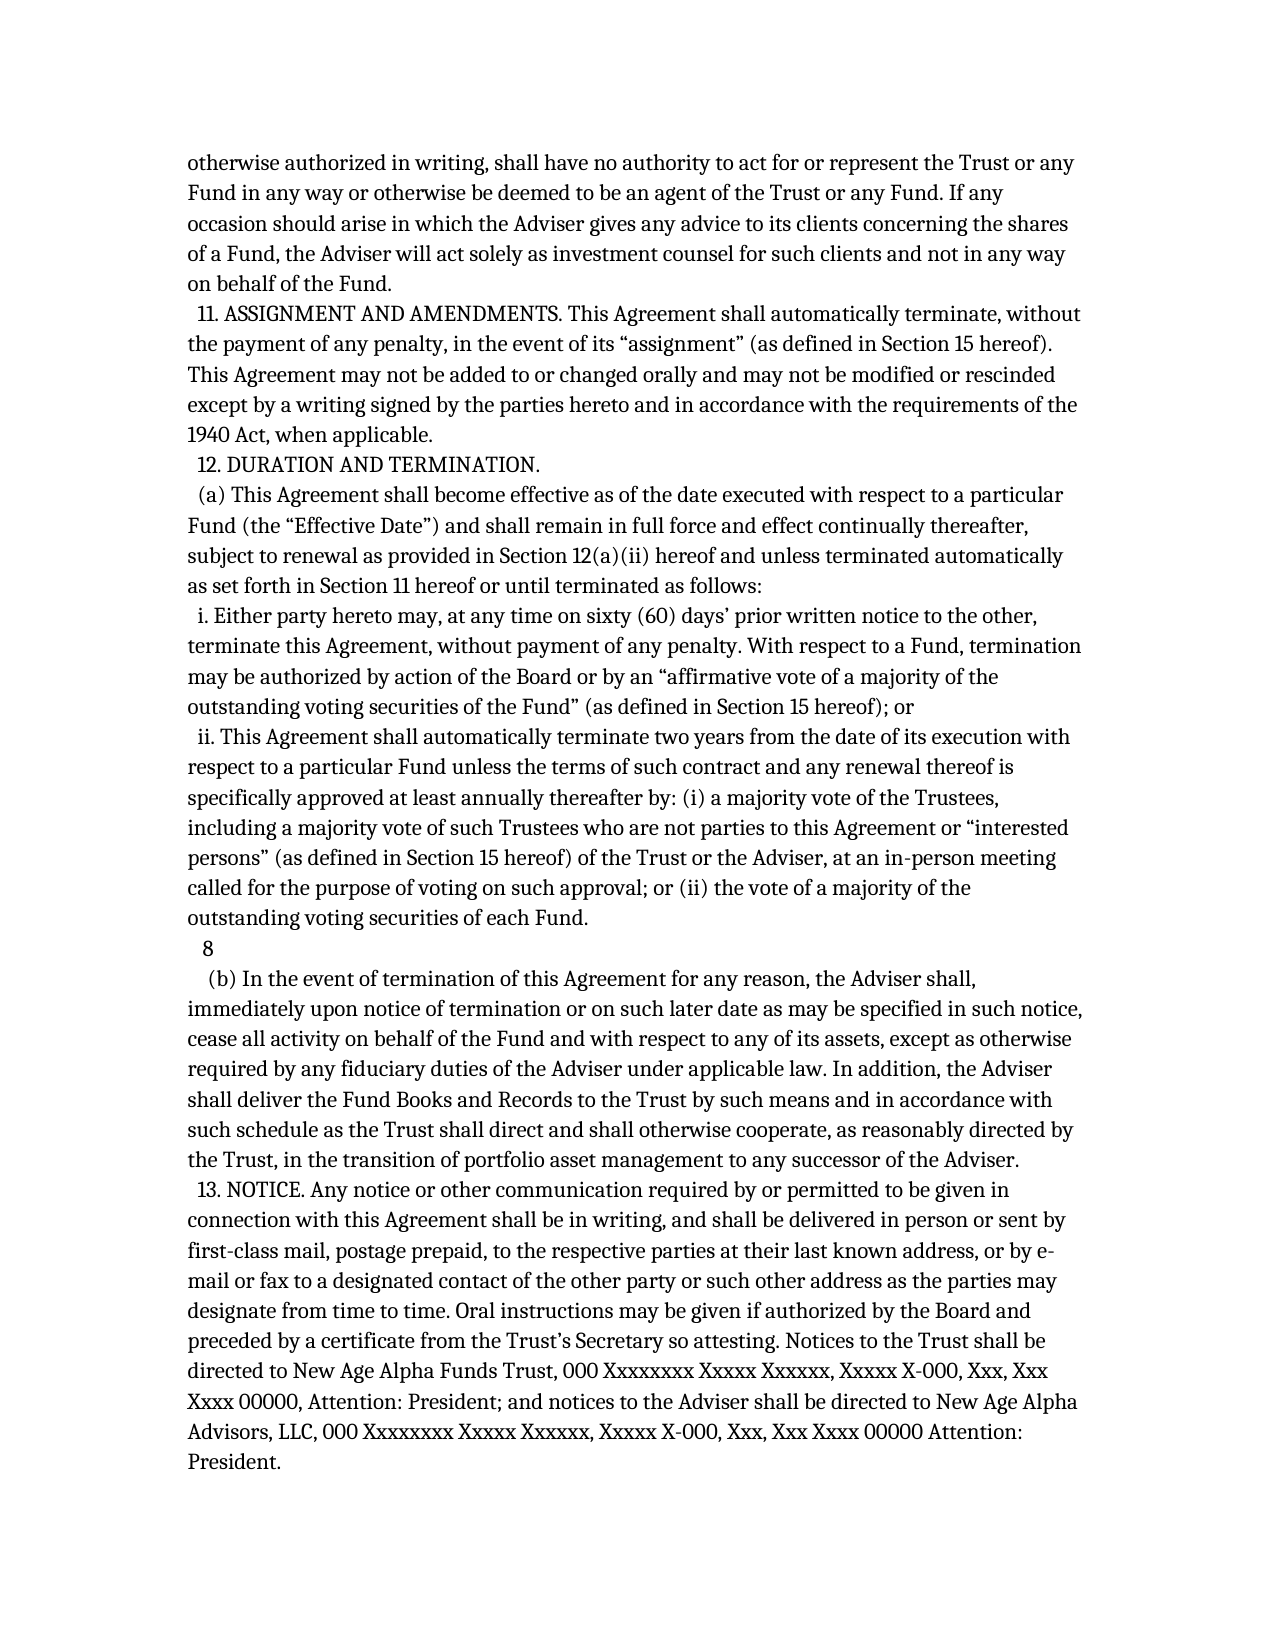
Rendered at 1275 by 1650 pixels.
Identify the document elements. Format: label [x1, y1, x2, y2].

text [187, 150, 1087, 1475]
